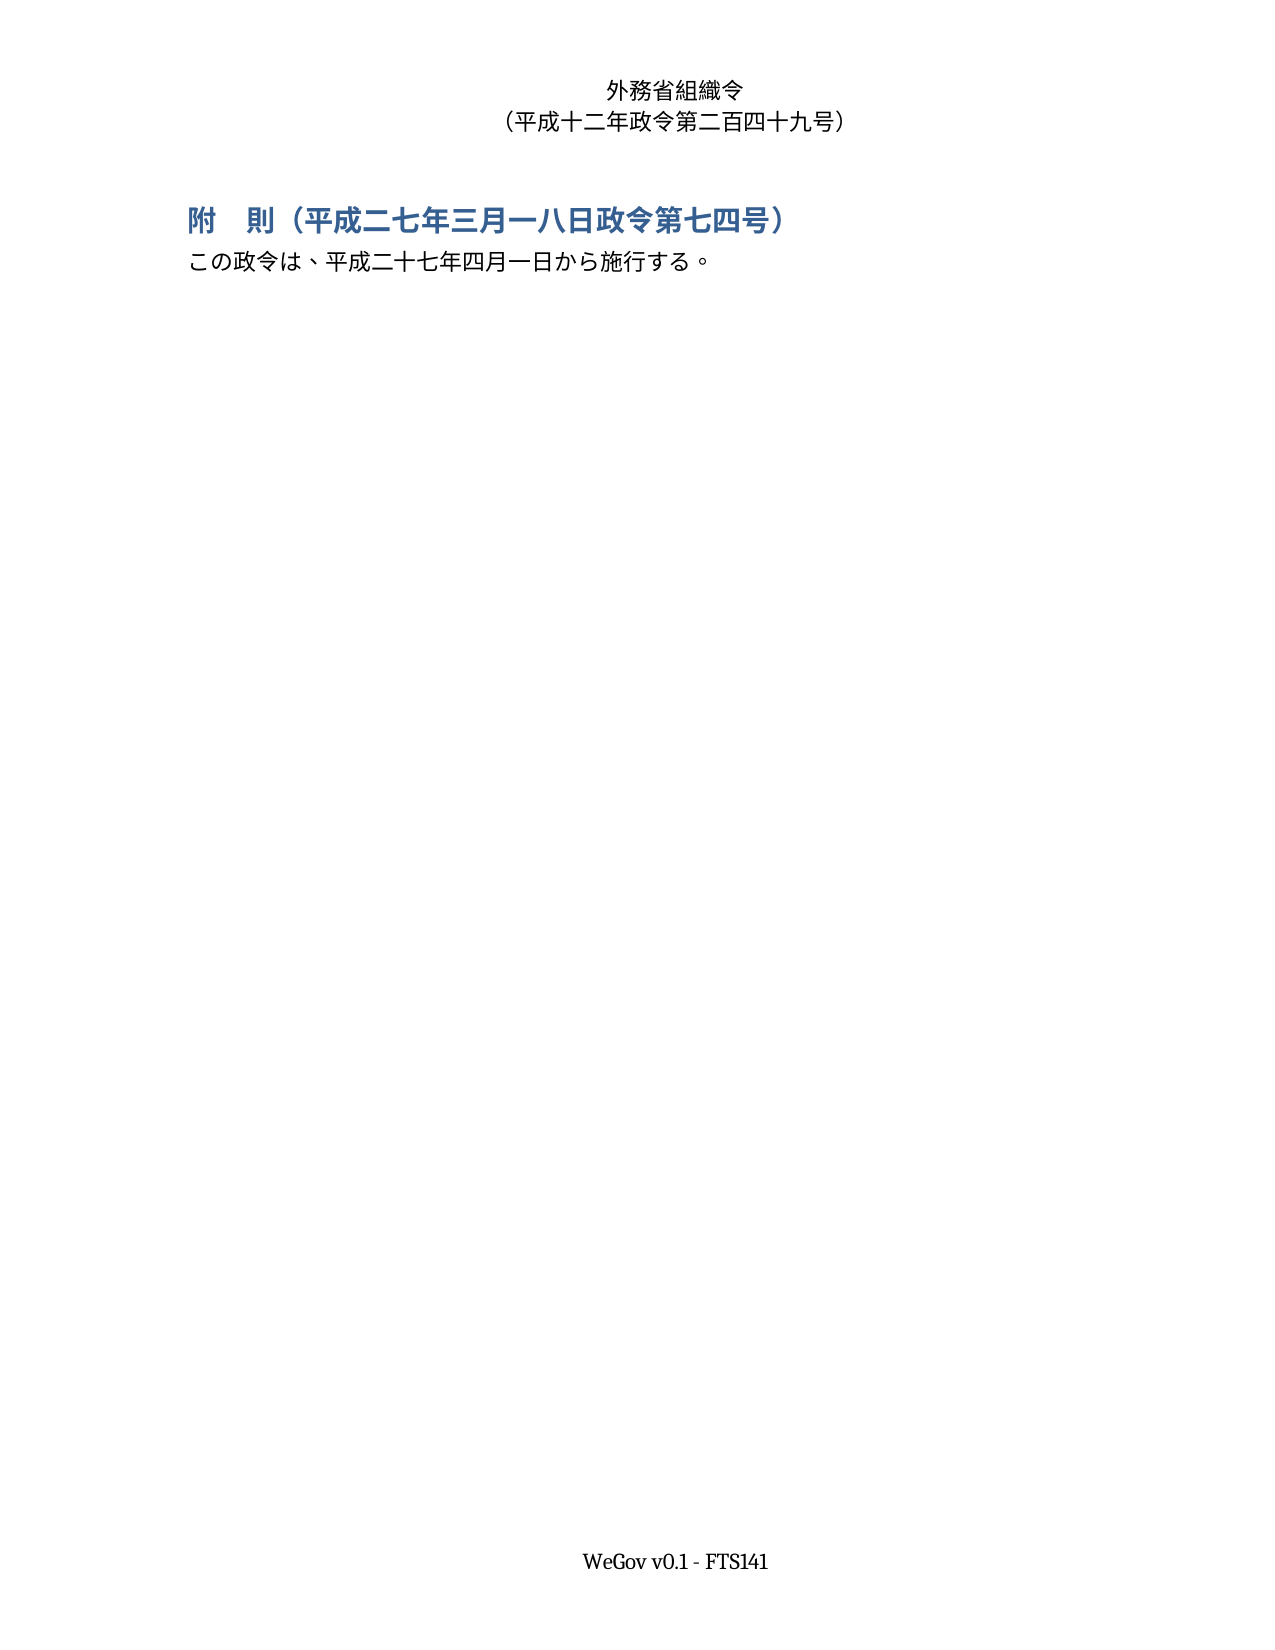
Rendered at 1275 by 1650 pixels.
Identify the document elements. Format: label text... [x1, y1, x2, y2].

subtitle 附 則（平成二七年三月一八日政令第七四号） [187, 200, 1087, 240]
text この政令は、平成二十七年四月一日から施行する。 [187, 246, 1087, 277]
